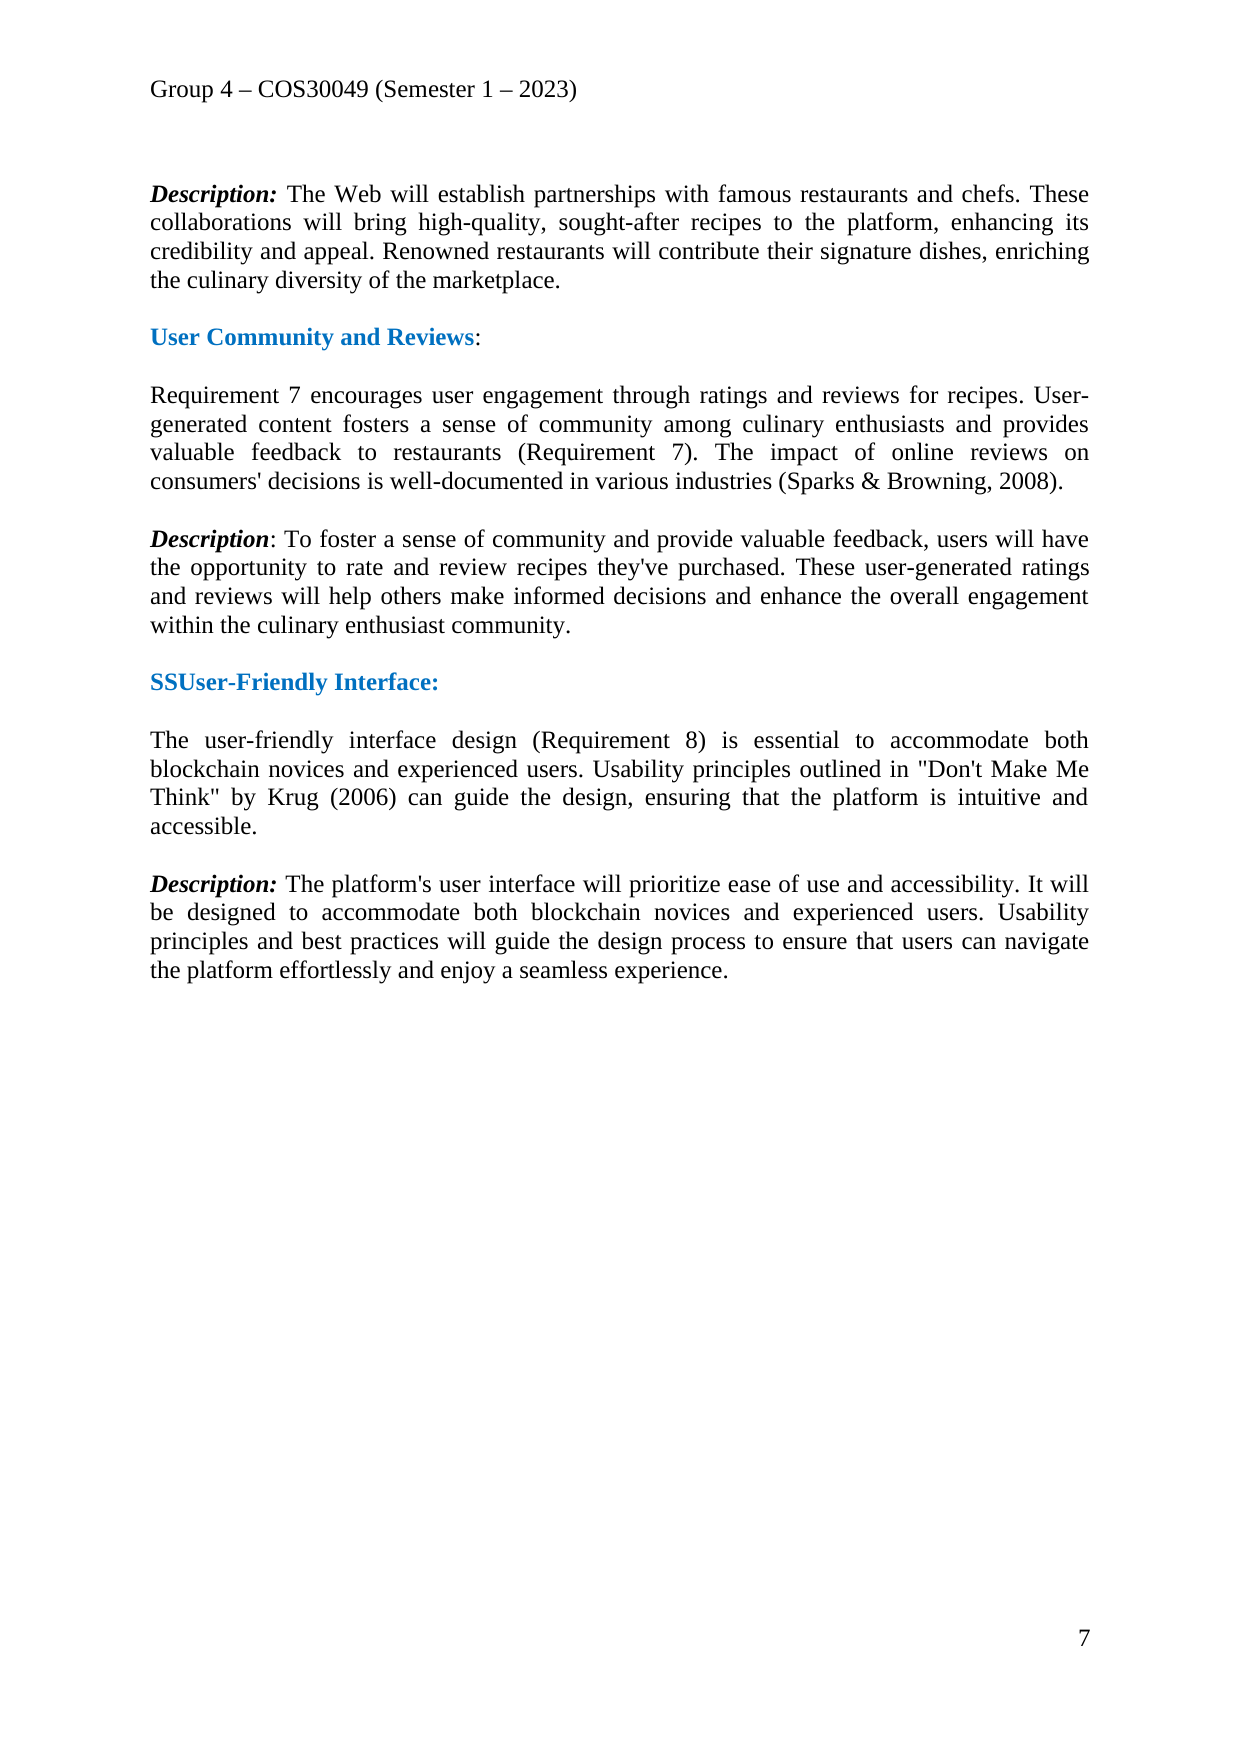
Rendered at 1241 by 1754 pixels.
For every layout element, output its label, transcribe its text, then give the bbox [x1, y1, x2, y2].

text Description: The Web will establish partnerships with famous restaurants and chefs. These collaborations will bring high-quality, sought-after recipes to the platform, enhancing its credibility and appeal. Renowned restaurants will contribute their signature dishes, enriching the culinary diversity of the marketplace. [150, 179, 1090, 294]
text The user-friendly interface design (Requirement 8) is essential to accommodate both blockchain novices and experienced users. Usability principles outlined in "Don't Make Me Think" by Krug (2006) can guide the design, ensuring that the platform is intuitive and accessible. [150, 725, 1090, 840]
text Requirement 7 encourages user engagement through ratings and reviews for recipes. User-generated content fosters a sense of community among culinary enthusiasts and provides valuable feedback to restaurants (Requirement 7). The impact of online reviews on consumers' decisions is well-documented in various industries (Sparks & Browning, 2008). [150, 380, 1090, 495]
text SSUser-Friendly Interface: [150, 667, 1090, 696]
text User Community and Reviews: [150, 322, 1090, 351]
text Description: To foster a sense of community and provide valuable feedback, users will have the opportunity to rate and review recipes they've purchased. These user-generated ratings and reviews will help others make informed decisions and enhance the overall engagement within the culinary enthusiast community. [150, 524, 1090, 639]
text Description: The platform's user interface will prioritize ease of use and accessibility. It will be designed to accommodate both blockchain novices and experienced users. Usability principles and best practices will guide the design process to ensure that users can navigate the platform effortlessly and enjoy a seamless experience. [150, 869, 1090, 984]
